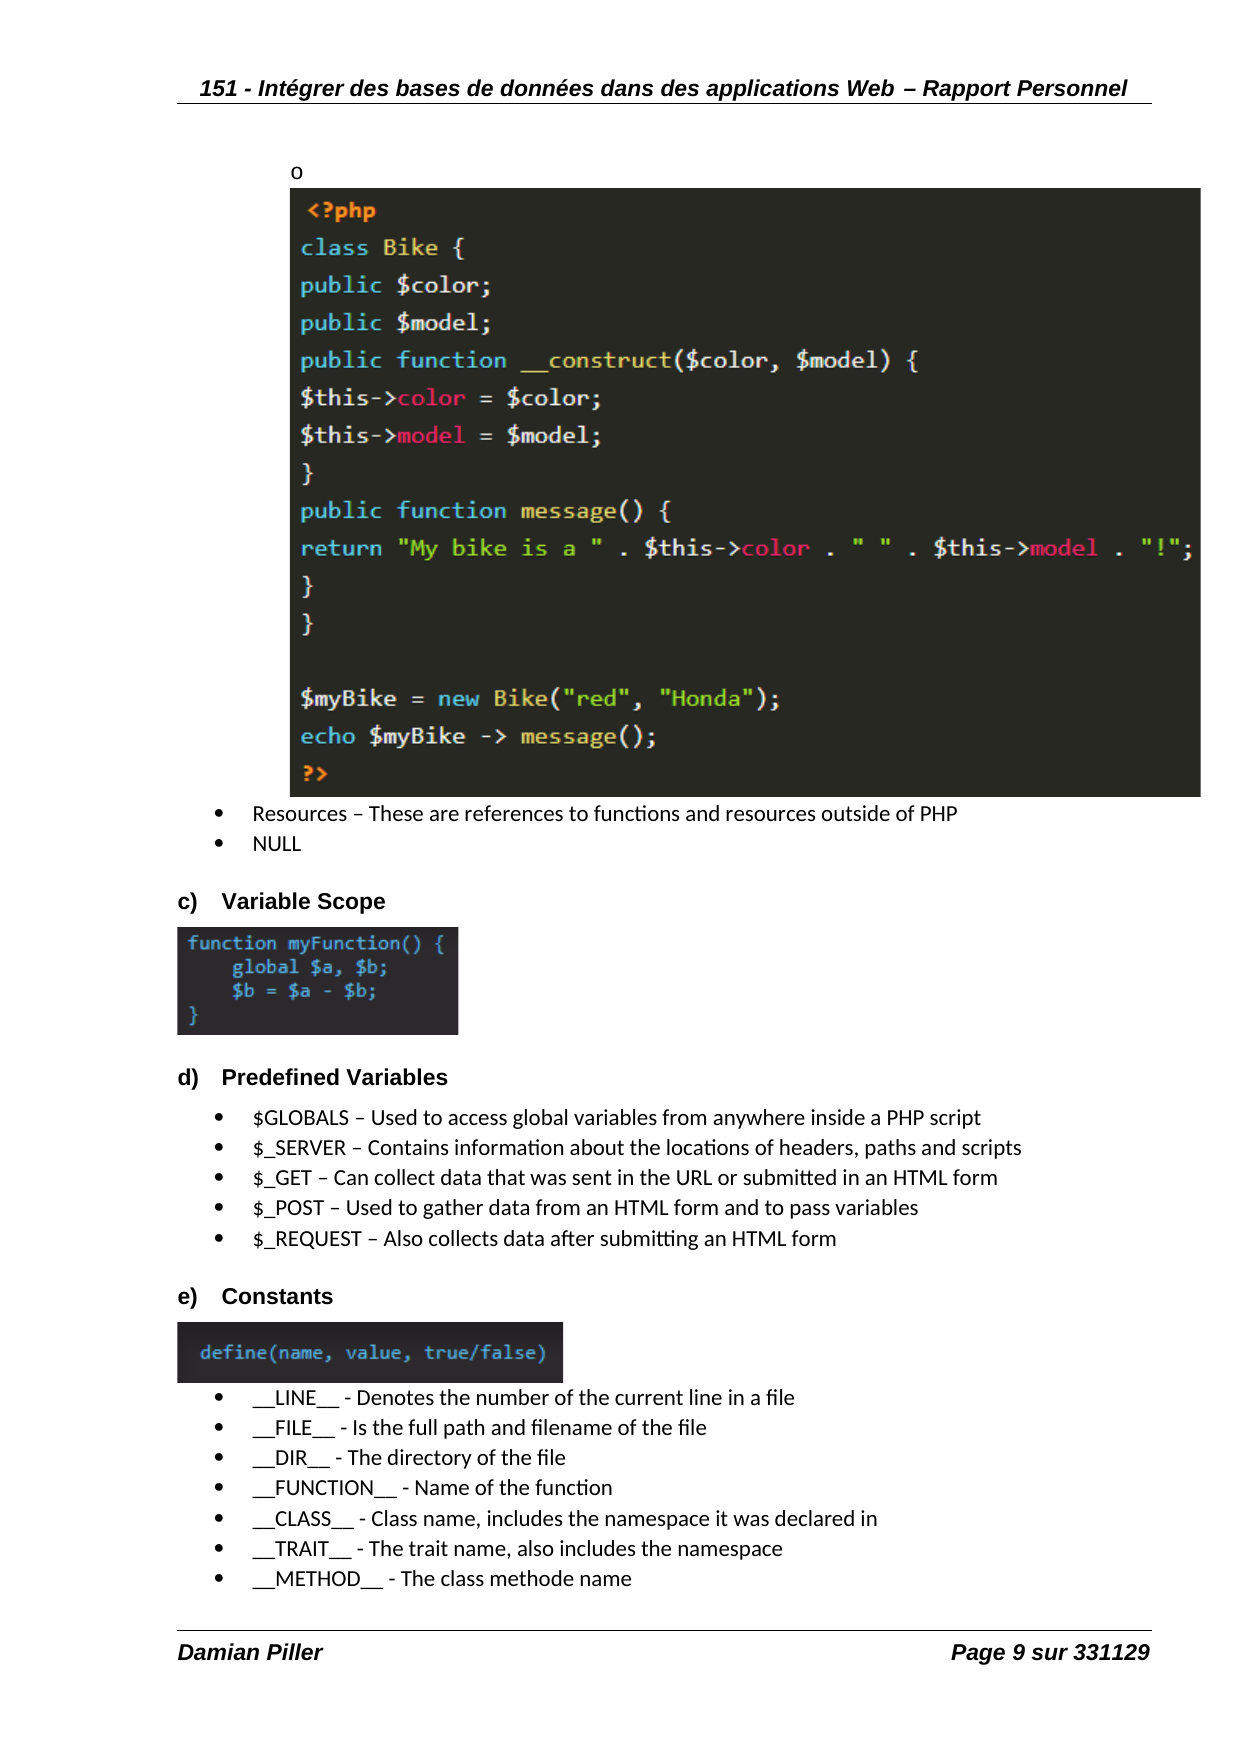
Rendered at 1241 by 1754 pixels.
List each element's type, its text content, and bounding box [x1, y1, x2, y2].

list __FUNCTION__ - Name of the function [215, 1473, 1152, 1502]
list $_GET – Can collect data that was sent in the URL or submitted in an HTML form [215, 1163, 1152, 1191]
list NULL [215, 829, 1152, 857]
picture [289, 188, 1201, 797]
subtitle Constants [177, 1283, 1152, 1309]
list __DIR__ - The directory of the file [215, 1443, 1152, 1471]
list __CLASS__ - Class name, includes the namespace it was declared in [215, 1504, 1152, 1532]
picture [177, 1322, 564, 1383]
list __FILE__ - Is the full path and filename of the file [215, 1413, 1152, 1441]
list Resources – These are references to functions and resources outside of PHP [215, 799, 1152, 827]
list $GLOBALS – Used to access global variables from anywhere inside a PHP script [215, 1103, 1152, 1131]
list $_POST – Used to gather data from an HTML form and to pass variables [215, 1193, 1152, 1222]
picture [177, 927, 459, 1035]
list __LINE__ - Denotes the number of the current line in a file [215, 1383, 1152, 1411]
subtitle Predefined Variables [177, 1064, 1152, 1090]
list $_SERVER – Contains information about the locations of headers, paths and scripts [215, 1133, 1152, 1161]
list __TRAIT__ - The trait name, also includes the namespace [215, 1534, 1152, 1562]
list $_REQUEST – Also collects data after submitting an HTML form [215, 1224, 1152, 1252]
list __METHOD__ - The class methode name [215, 1564, 1152, 1592]
subtitle Variable Scope [177, 888, 1152, 914]
